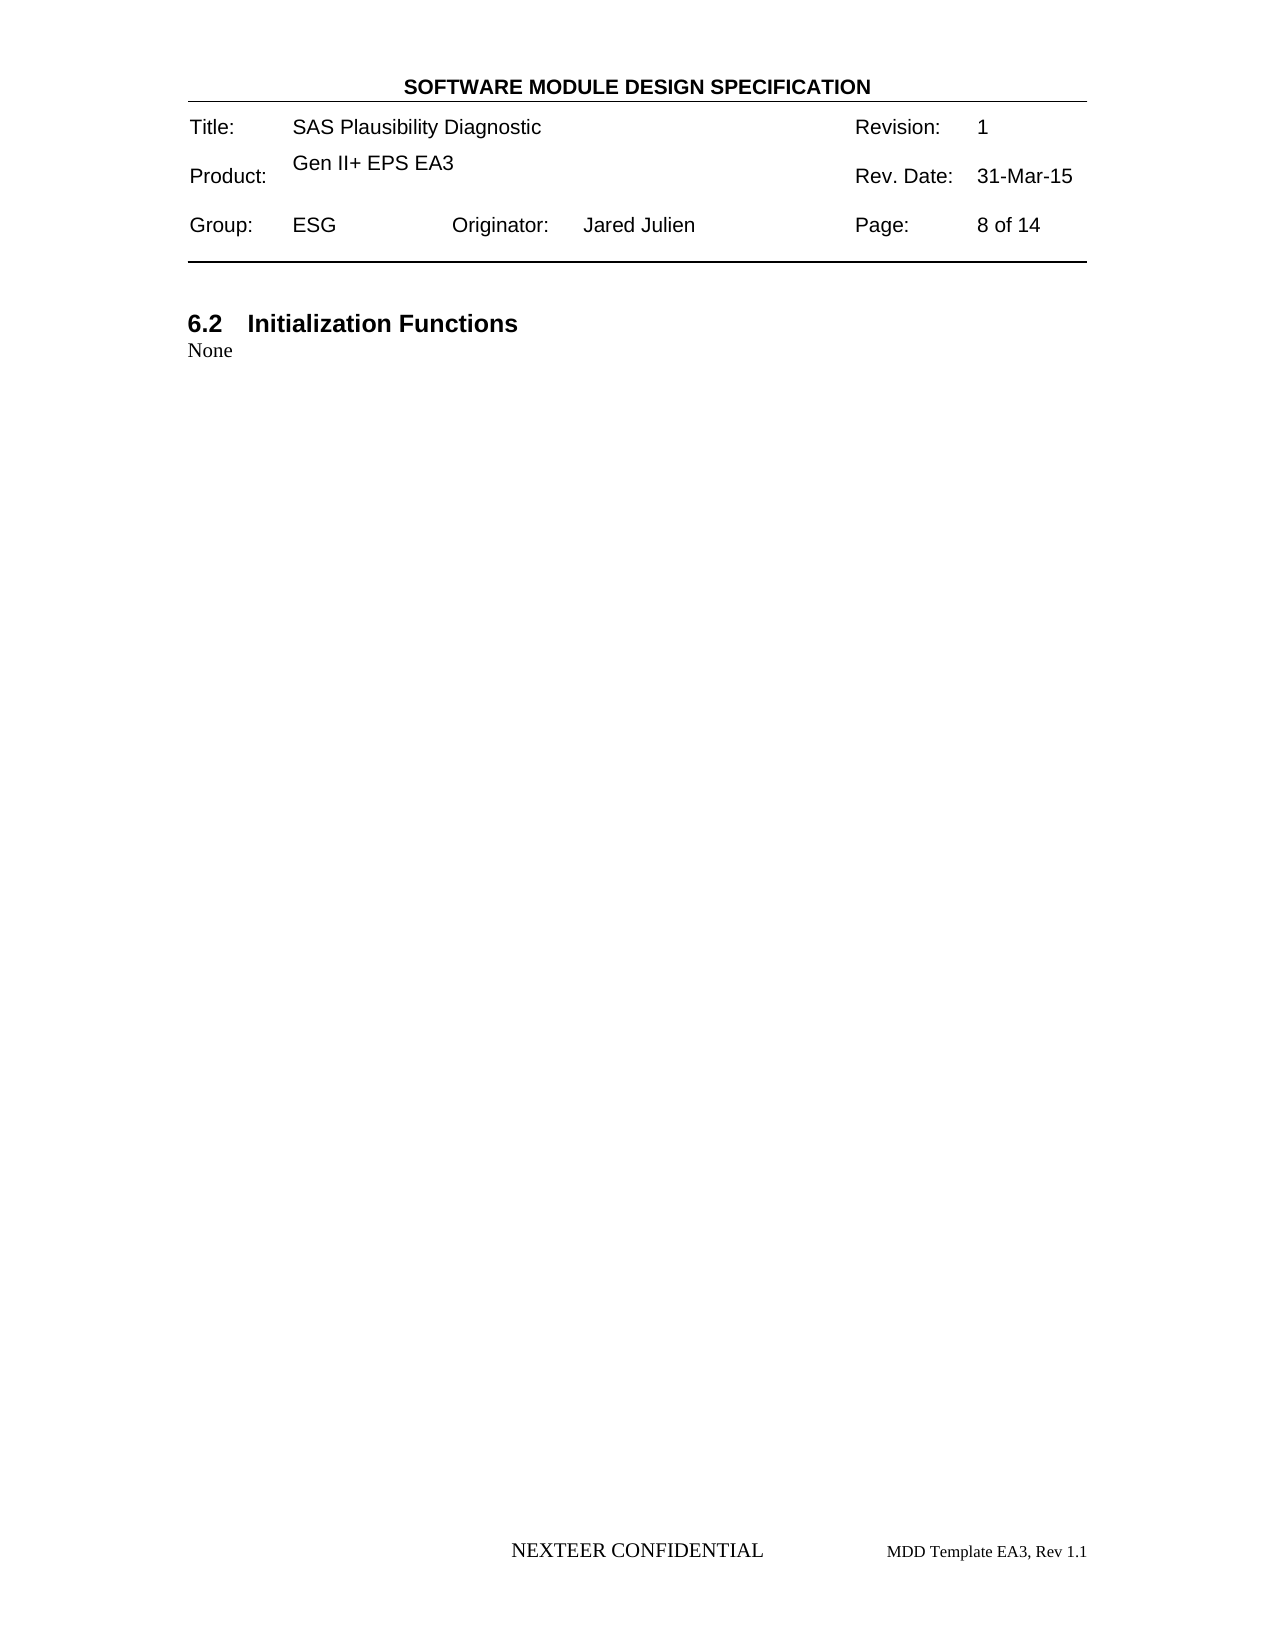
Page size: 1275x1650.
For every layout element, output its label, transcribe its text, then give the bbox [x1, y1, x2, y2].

subtitle Initialization Functions [187, 309, 1087, 337]
text None [187, 337, 1087, 362]
